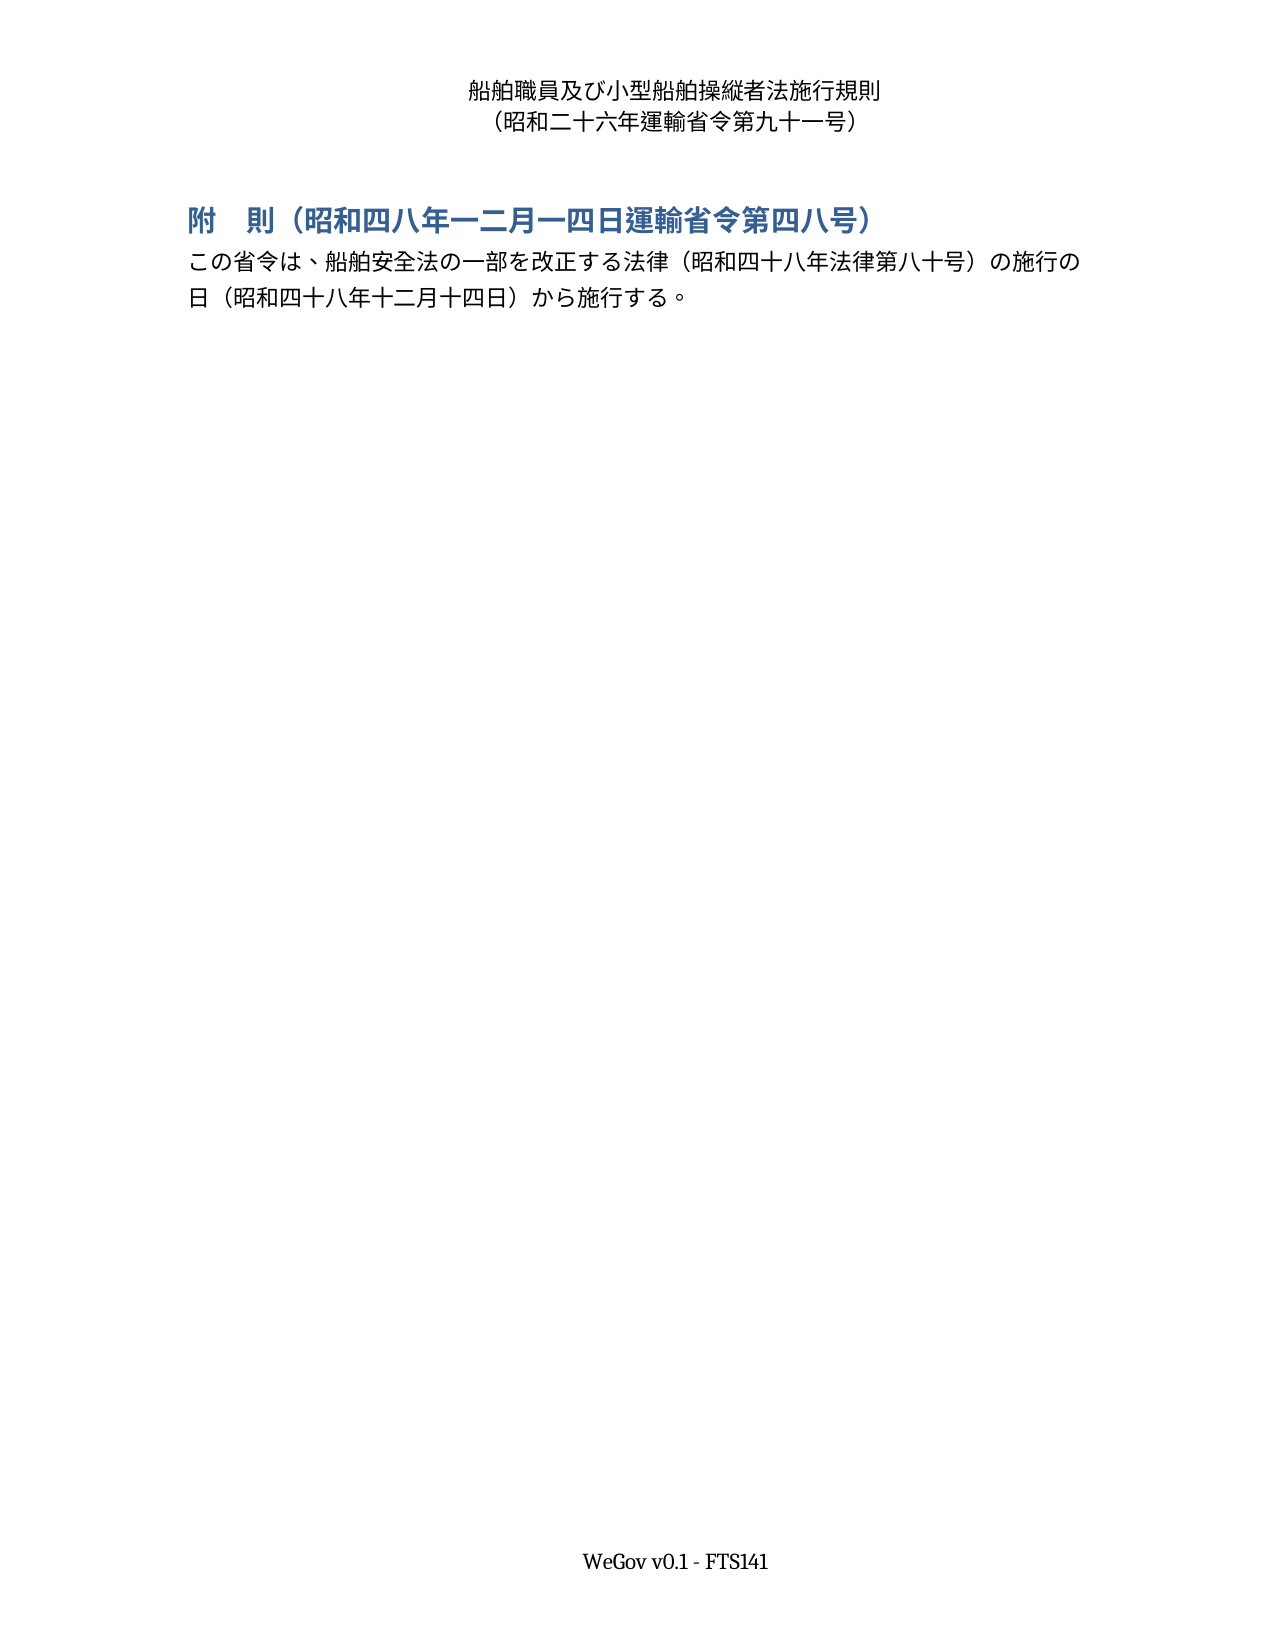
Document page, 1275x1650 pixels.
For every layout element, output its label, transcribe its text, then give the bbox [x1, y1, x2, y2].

text この省令は、船舶安全法の一部を改正する法律（昭和四十八年法律第八十号）の施行の日（昭和四十八年十二月十四日）から施行する。 [187, 246, 1087, 313]
subtitle 附 則（昭和四八年一二月一四日運輸省令第四八号） [187, 200, 1087, 240]
